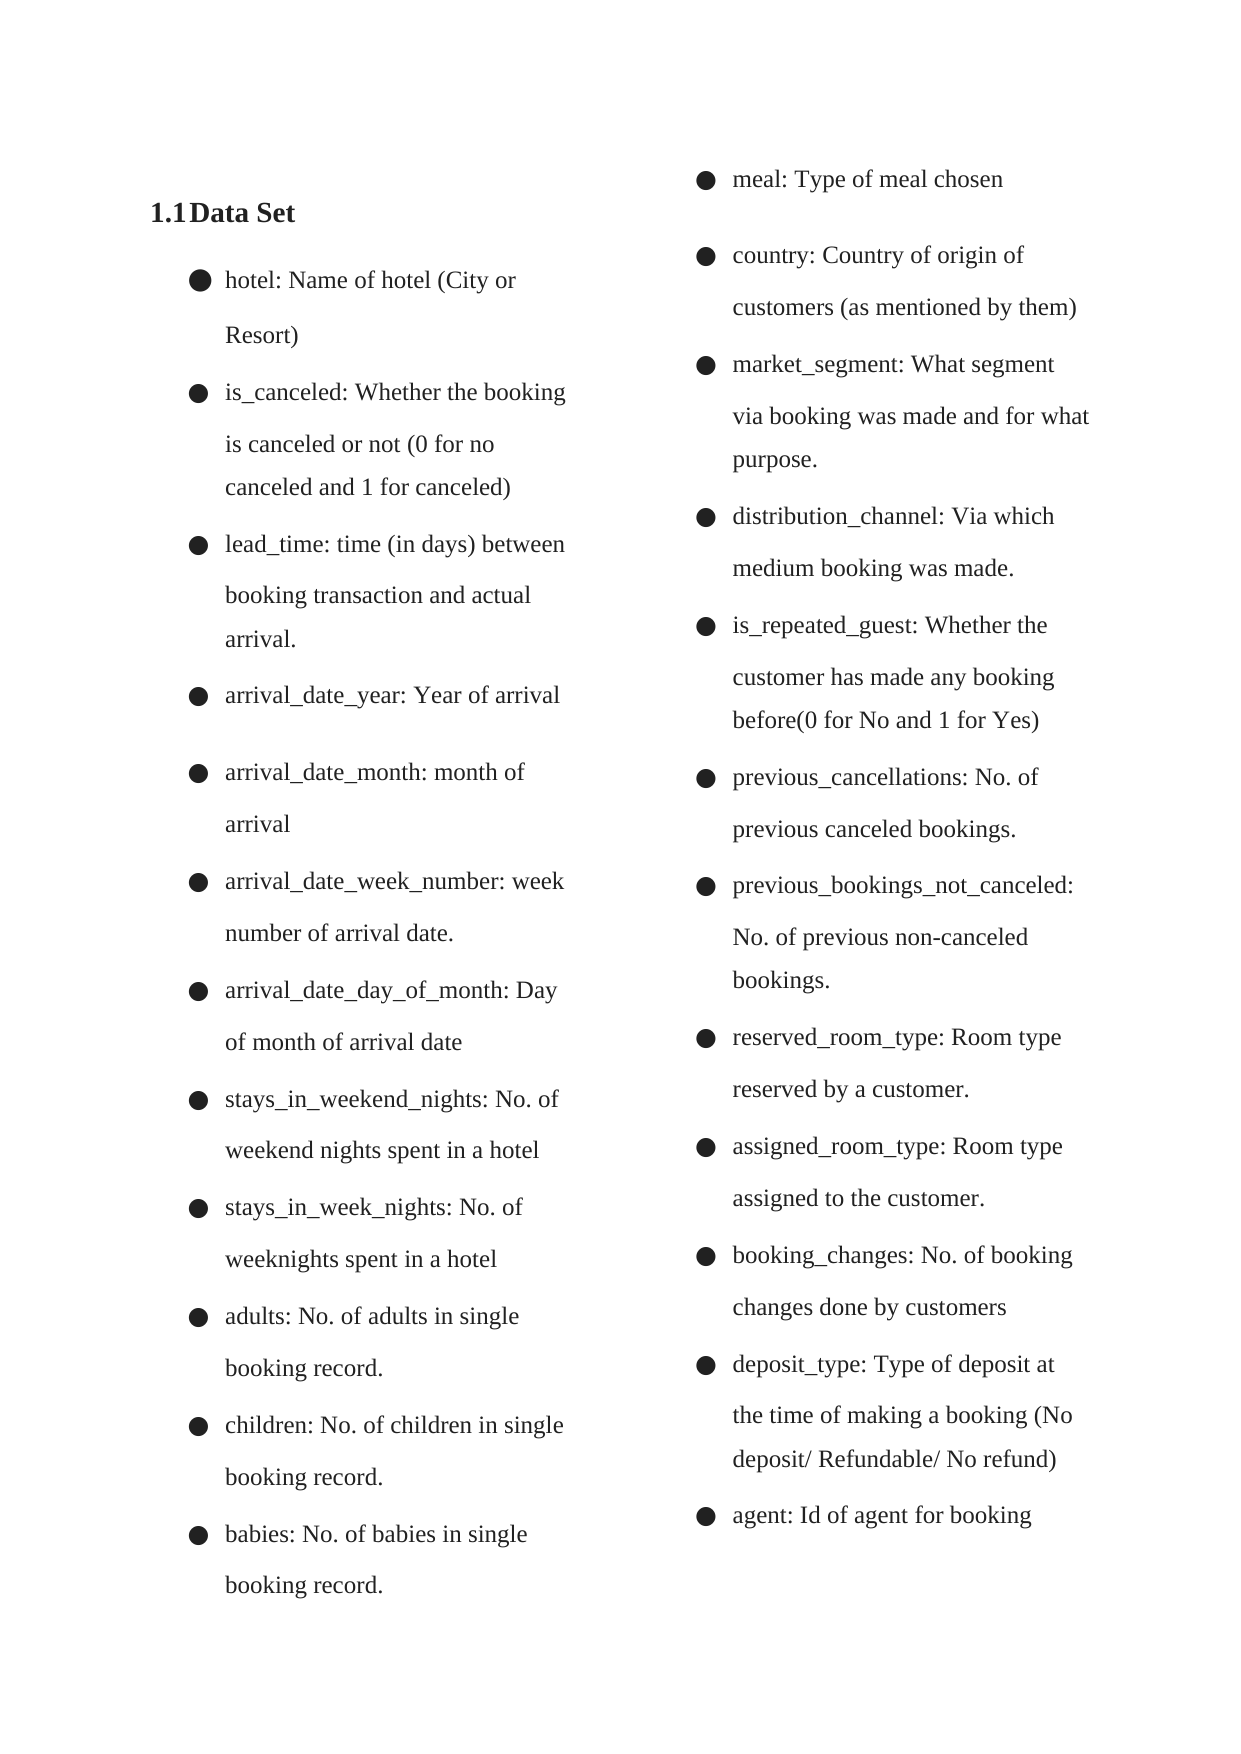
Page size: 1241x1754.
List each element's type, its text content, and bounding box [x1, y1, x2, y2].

list lead_time: time (in days) between booking transaction and actual arrival. [187, 515, 582, 652]
list arrival_date_day_of_month: Day of month of arrival date [187, 961, 582, 1056]
list country: Country of origin of customers (as mentioned by them) [695, 227, 1090, 321]
list hotel: Name of hotel (City or Resort) [187, 246, 582, 349]
list market_segment: What segment via booking was made and for what purpose. [695, 336, 1090, 473]
list assigned_room_type: Room type assigned to the customer. [695, 1117, 1090, 1212]
list babies: No. of babies in single booking record. [187, 1505, 582, 1599]
list previous_cancellations: No. of previous canceled bookings. [695, 748, 1090, 842]
list arrival_date_week_number: week number of arrival date. [187, 852, 582, 947]
list booking_changes: No. of booking changes done by customers [695, 1226, 1090, 1321]
list previous_bookings_not_canceled: No. of previous non-canceled bookings. [695, 857, 1090, 994]
list is_canceled: Whether the booking is canceled or not (0 for no canceled and 1 for canceled) [187, 363, 582, 501]
list stays_in_weekend_nights: No. of weekend nights spent in a hotel [187, 1070, 582, 1164]
list arrival_date_month: month of arrival [187, 744, 582, 838]
list children: No. of children in single booking record. [187, 1396, 582, 1491]
list distribution_channel: Via which medium booking was made. [695, 487, 1090, 582]
list is_repeated_guest: Whether the customer has made any booking before(0 for No and 1 for Yes) [695, 596, 1090, 734]
list adults: No. of adults in single booking record. [187, 1287, 582, 1382]
list agent: Id of agent for booking [695, 1487, 1090, 1538]
list reserved_room_type: Room type reserved by a customer. [695, 1009, 1090, 1103]
list meal: Type of meal chosen [695, 150, 1090, 201]
list Data Set [150, 196, 582, 229]
list arrival_date_year: Year of arrival [187, 667, 582, 718]
list deposit_type: Type of deposit at the time of making a booking (No deposit/ Refundable/ No refund) [695, 1335, 1090, 1472]
list stays_in_week_nights: No. of weeknights spent in a hotel [187, 1179, 582, 1273]
